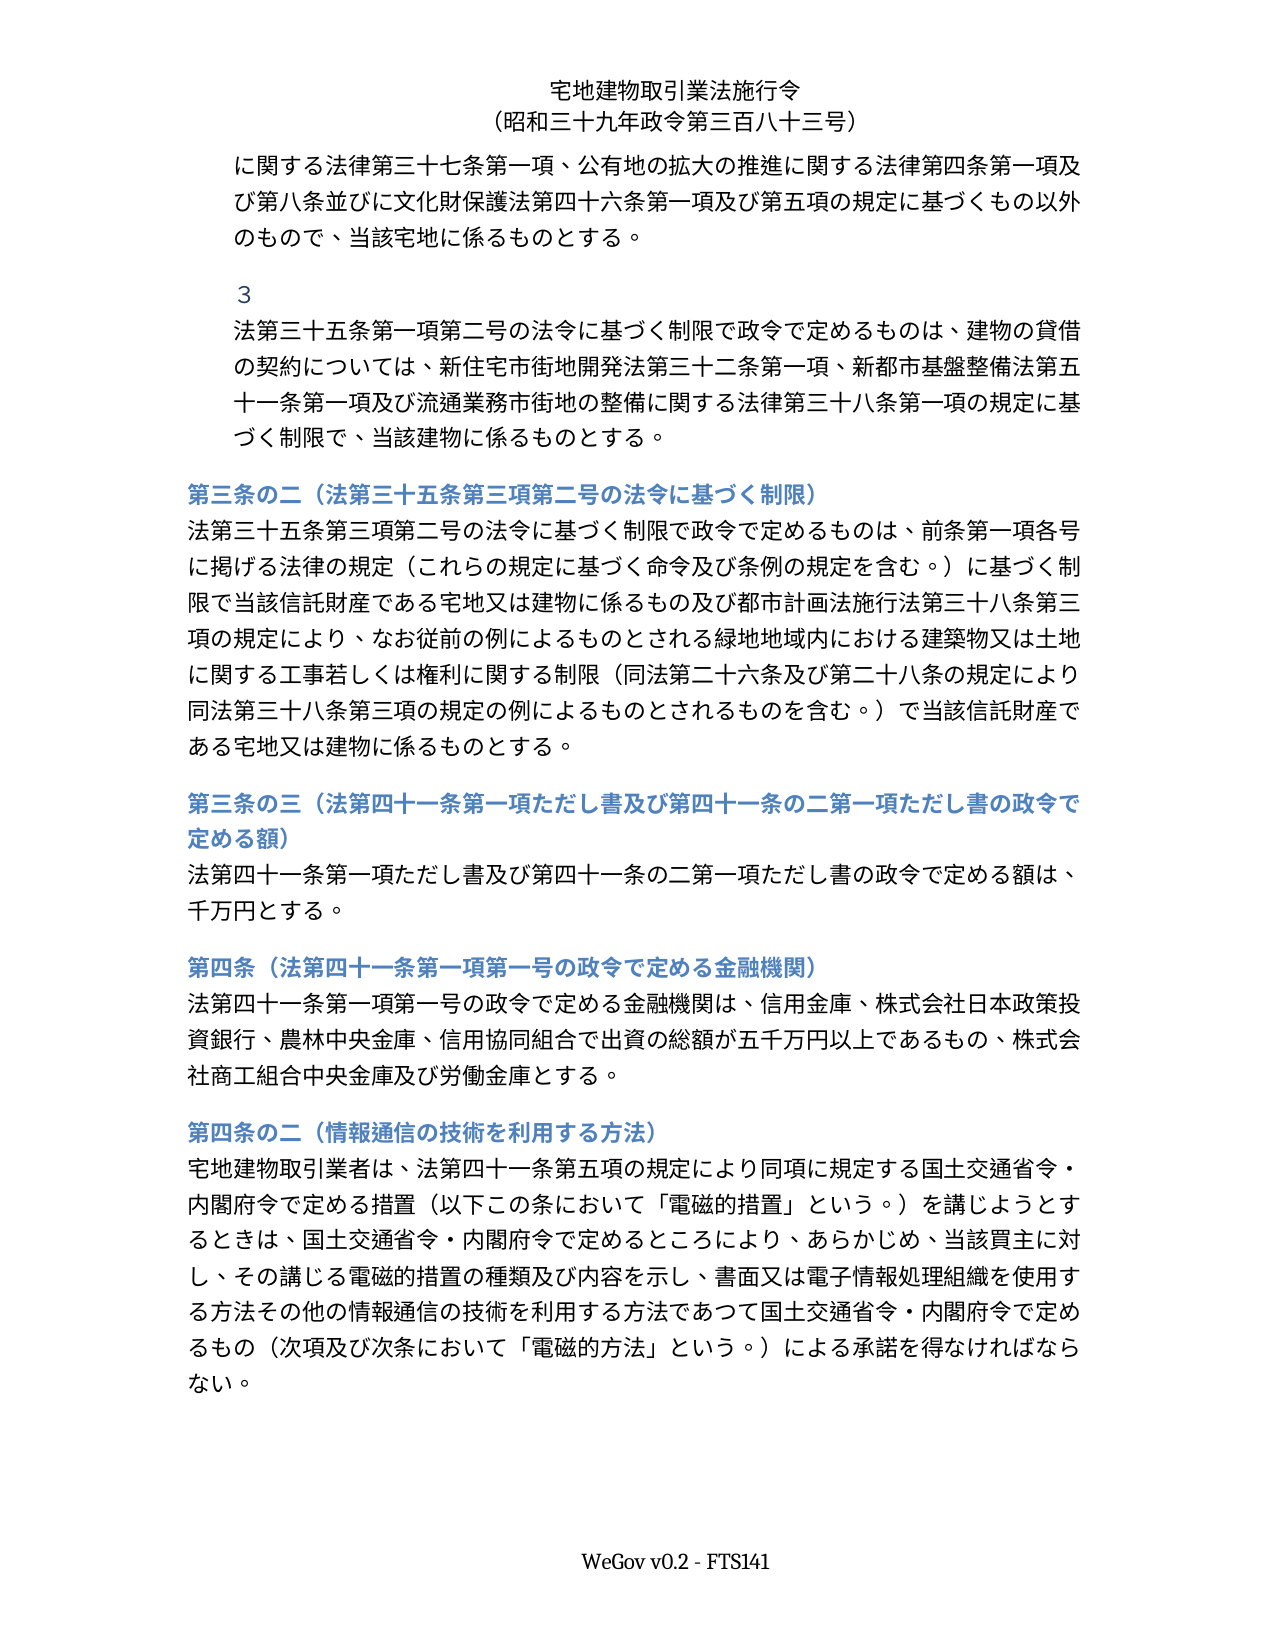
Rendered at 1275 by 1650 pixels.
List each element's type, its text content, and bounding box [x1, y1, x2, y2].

text 法第三十五条第一項第二号の法令に基づく制限で政令で定めるものは、建物の貸借の契約については、新住宅市街地開発法第三十二条第一項、新都市基盤整備法第五十一条第一項及び流通業務市街地の整備に関する法律第三十八条第一項の規定に基づく制限で、当該建物に係るものとする。 [233, 314, 1087, 454]
subtitle 第四条の二（情報通信の技術を利用する方法） [187, 1117, 1087, 1148]
subtitle 第三条の二（法第三十五条第三項第二号の法令に基づく制限） [187, 479, 1087, 510]
subtitle ３ [233, 279, 1087, 310]
text 宅地建物取引業者は、法第四十一条第五項の規定により同項に規定する国土交通省令・内閣府令で定める措置（以下この条において「電磁的措置」という。）を講じようとするときは、国土交通省令・内閣府令で定めるところにより、あらかじめ、当該買主に対し、その講じる電磁的措置の種類及び内容を示し、書面又は電子情報処理組織を使用する方法その他の情報通信の技術を利用する方法であつて国土交通省令・内閣府令で定めるもの（次項及び次条において「電磁的方法」という。）による承諾を得なければならない。 [187, 1153, 1087, 1399]
text 法第四十一条第一項第一号の政令で定める金融機関は、信用金庫、株式会社日本政策投資銀行、農林中央金庫、信用協同組合で出資の総額が五千万円以上であるもの、株式会社商工組合中央金庫及び労働金庫とする。 [187, 988, 1087, 1091]
text 法第四十一条第一項ただし書及び第四十一条の二第一項ただし書の政令で定める額は、千万円とする。 [187, 859, 1087, 927]
subtitle 第四条（法第四十一条第一項第一号の政令で定める金融機関） [187, 952, 1087, 983]
subtitle 第三条の三（法第四十一条第一項ただし書及び第四十一条の二第一項ただし書の政令で定める額） [187, 787, 1087, 855]
text 法第三十五条第三項第二号の法令に基づく制限で政令で定めるものは、前条第一項各号に掲げる法律の規定（これらの規定に基づく命令及び条例の規定を含む。）に基づく制限で当該信託財産である宅地又は建物に係るもの及び都市計画法施行法第三十八条第三項の規定により、なお従前の例によるものとされる緑地地域内における建築物又は土地に関する工事若しくは権利に関する制限（同法第二十六条及び第二十八条の規定により同法第三十八条第三項の規定の例によるものとされるものを含む。）で当該信託財産である宅地又は建物に係るものとする。 [187, 515, 1087, 762]
